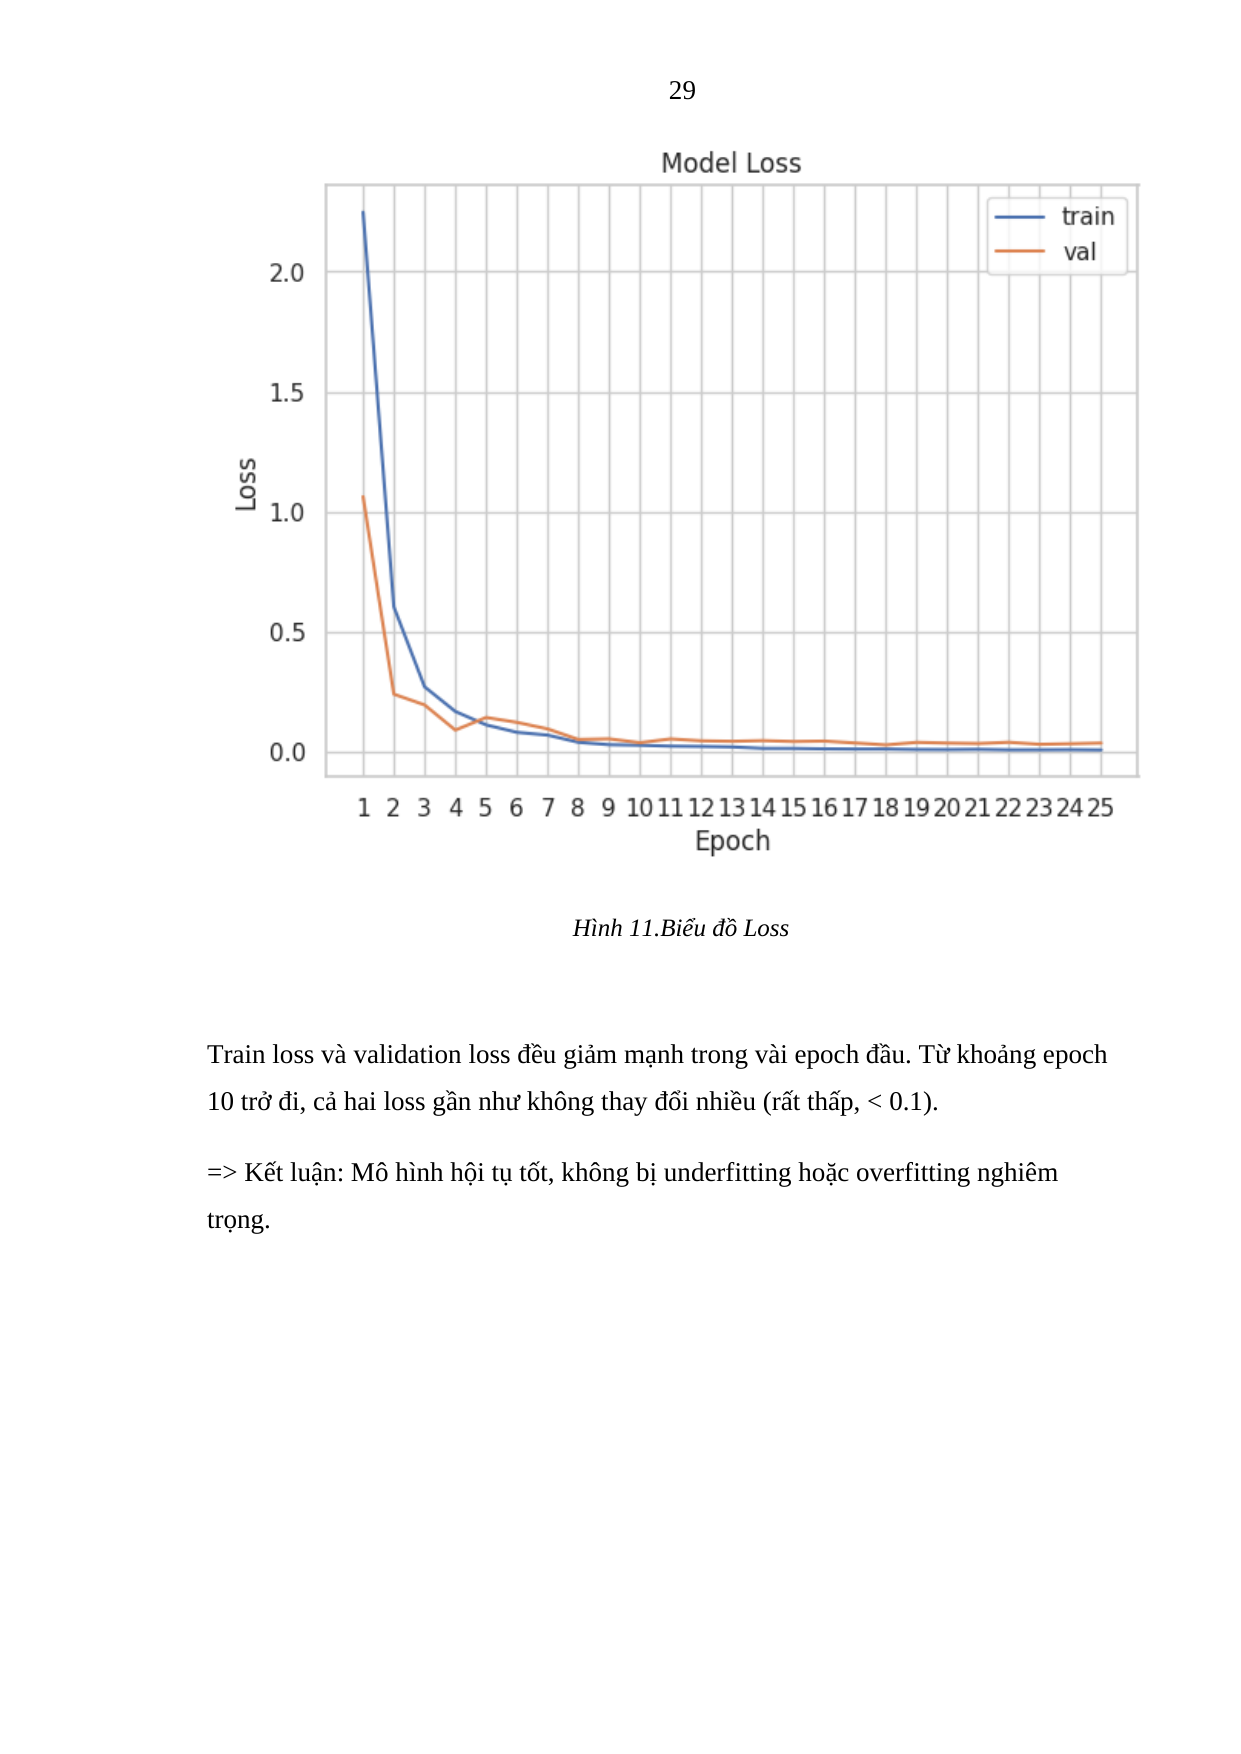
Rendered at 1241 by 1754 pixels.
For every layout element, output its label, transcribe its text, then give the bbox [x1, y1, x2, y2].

text => Kết luận: Mô hình hội tụ tốt, không bị underfitting hoặc overfitting nghiêm trọng. [207, 1156, 1122, 1234]
picture [206, 136, 1153, 872]
text Train loss và validation loss đều giảm mạnh trong vài epoch đầu. Từ khoảng epoch 10 trở đi, cả hai loss gần như không thay đổi nhiều (rất thấp, < 0.1). [207, 1038, 1122, 1116]
text Hình 11.Biểu đồ Loss [207, 913, 1122, 941]
